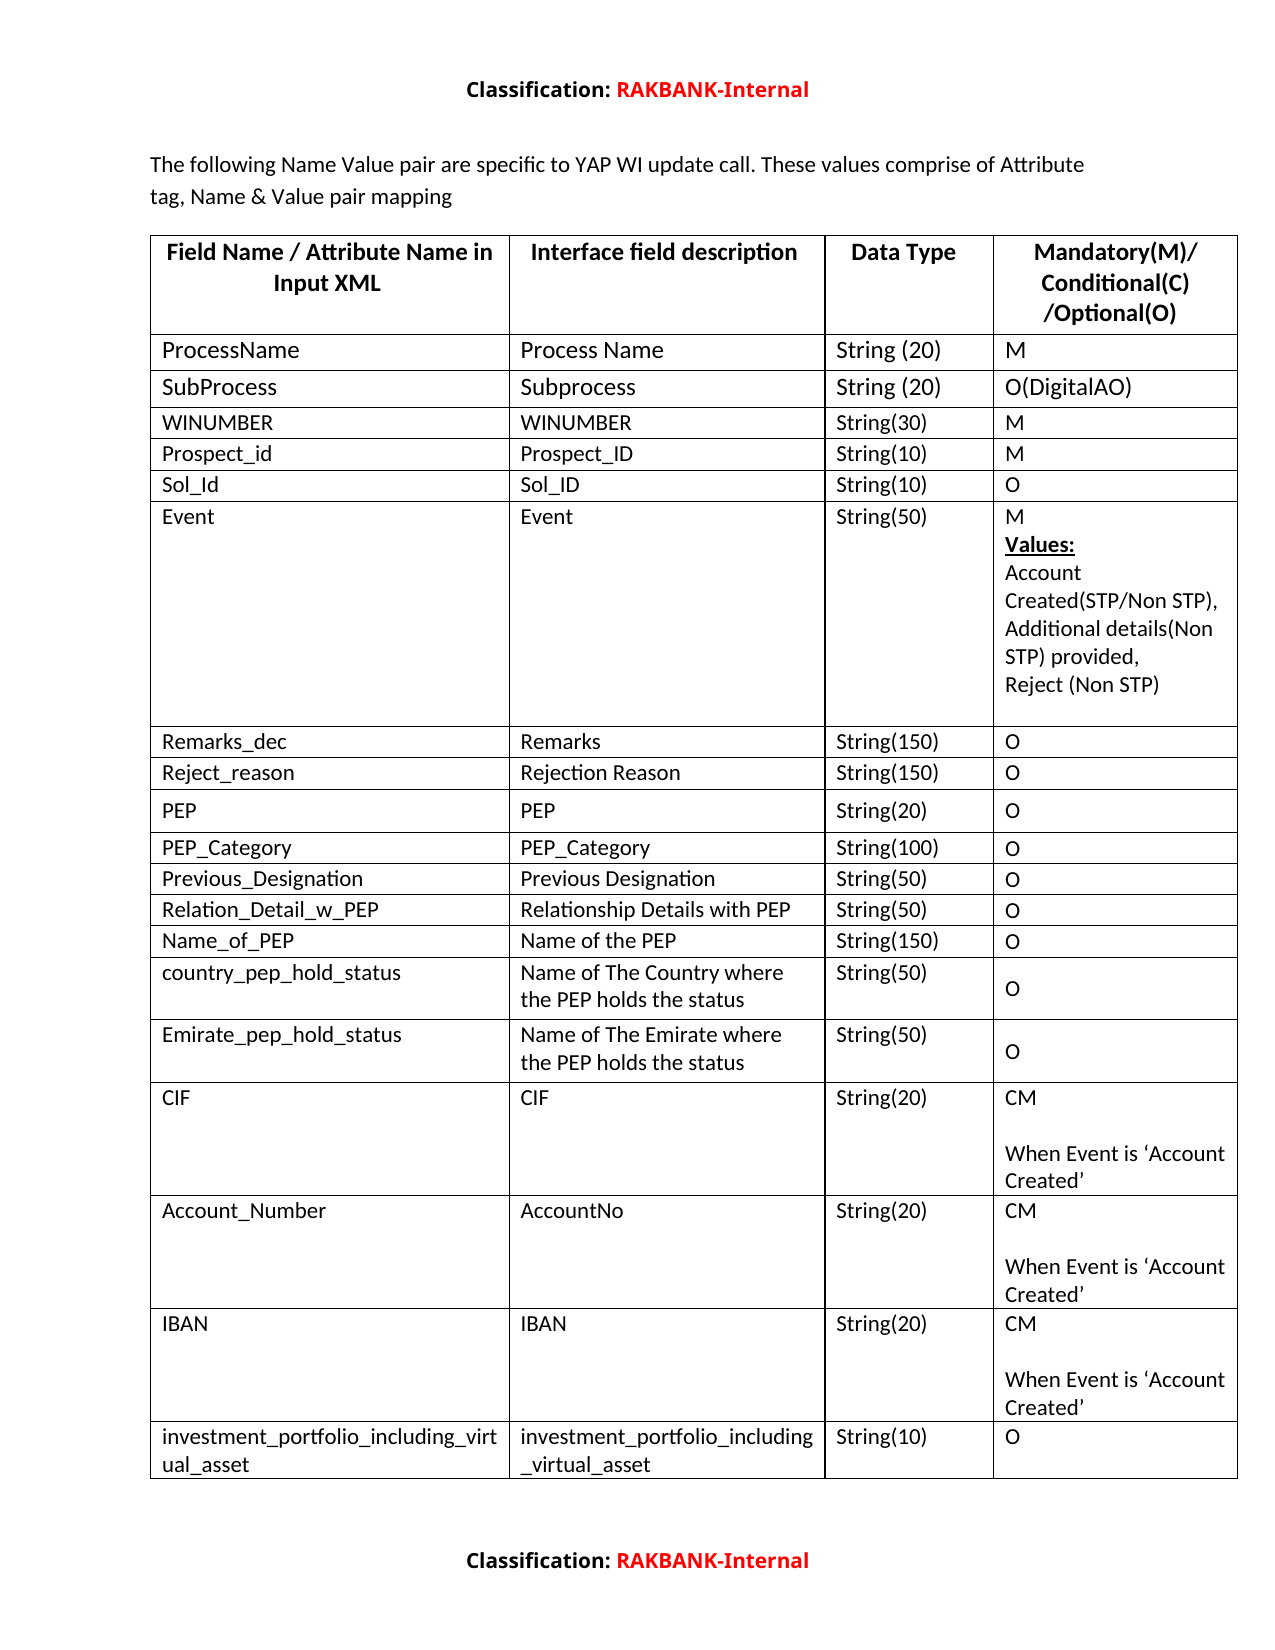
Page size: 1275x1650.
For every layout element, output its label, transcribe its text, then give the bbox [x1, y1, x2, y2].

table_cell Subprocess [510, 371, 824, 407]
table_cell M [994, 335, 1237, 369]
table_header Field Name / Attribute Name in Input XML [151, 236, 509, 334]
table_cell AccountNo [510, 1196, 824, 1308]
table_cell WINUMBER [510, 408, 824, 438]
table_cell String(100) [826, 833, 993, 863]
table_cell O [994, 895, 1237, 925]
table_cell O [994, 1422, 1237, 1478]
table_cell String(50) [826, 502, 993, 726]
table_cell String (20) [826, 335, 993, 369]
table_cell Sol_ID [510, 471, 824, 501]
table_cell ProcessName [151, 335, 509, 369]
table_cell String(150) [826, 758, 993, 788]
table_cell Relationship Details with PEP [510, 895, 824, 925]
table_cell Name of The Emirate where the PEP holds the status [510, 1020, 824, 1082]
table_cell String(20) [826, 1083, 993, 1195]
table_cell O [994, 471, 1237, 501]
table_cell O(DigitalAO) [994, 371, 1237, 407]
table_cell Event [510, 502, 824, 726]
table_cell Previous_Designation [151, 864, 509, 894]
table_cell CIF [510, 1083, 824, 1195]
table_cell String(50) [826, 864, 993, 894]
table_cell PEP_Category [151, 833, 509, 863]
table_cell String(10) [826, 1422, 993, 1478]
table_cell Prospect_id [151, 439, 509, 469]
table_cell CM When Event is ‘Account Created’ [994, 1196, 1237, 1308]
table_header Mandatory(M)/ Conditional(C) /Optional(O) [994, 236, 1237, 334]
table_cell SubProcess [151, 371, 509, 407]
table_cell String(10) [826, 439, 993, 469]
table_cell Event [151, 502, 509, 726]
table_cell Sol_Id [151, 471, 509, 501]
table_cell O [994, 958, 1237, 1019]
table_cell O [994, 790, 1237, 832]
table_cell Relation_Detail_w_PEP [151, 895, 509, 925]
table_cell CM When Event is ‘Account Created’ [994, 1309, 1237, 1421]
table_cell WINUMBER [151, 408, 509, 438]
table_cell String(50) [826, 1020, 993, 1082]
table_cell Emirate_pep_hold_status [151, 1020, 509, 1082]
table_cell country_pep_hold_status [151, 958, 509, 1019]
table_cell CIF [151, 1083, 509, 1195]
table_cell CM When Event is ‘Account Created’ [994, 1083, 1237, 1195]
table_cell Account_Number [151, 1196, 509, 1308]
table_cell M [994, 408, 1237, 438]
table_cell Reject_reason [151, 758, 509, 788]
table_cell String(20) [826, 790, 993, 832]
table_cell String (20) [826, 371, 993, 407]
table_cell Remarks [510, 727, 824, 757]
table_cell String(20) [826, 1309, 993, 1421]
table_cell Name of The Country where the PEP holds the status [510, 958, 824, 1019]
table_cell String(50) [826, 958, 993, 1019]
table_cell IBAN [510, 1309, 824, 1421]
table_cell IBAN [151, 1309, 509, 1421]
table_cell PEP [151, 790, 509, 832]
table_cell String(50) [826, 895, 993, 925]
table_cell M [994, 439, 1237, 469]
table_cell Name of the PEP [510, 926, 824, 957]
table_cell O [994, 758, 1237, 788]
table_cell Remarks_dec [151, 727, 509, 757]
table_cell String(20) [826, 1196, 993, 1308]
table_cell Process Name [510, 335, 824, 369]
table_cell investment_portfolio_including_virtual_asset [510, 1422, 824, 1478]
table_cell O [994, 1020, 1237, 1082]
table_cell O [994, 833, 1237, 863]
table_cell String(150) [826, 926, 993, 957]
table_cell M Values: Account Created(STP/Non STP), Additional details(Non STP) provided, Reject (Non STP) [994, 502, 1237, 726]
table_cell PEP [510, 790, 824, 832]
table_cell PEP_Category [510, 833, 824, 863]
table_cell O [994, 926, 1237, 957]
text The following Name Value pair are specific to YAP WI update call. These values comprise of Attribute tag, Name & Value pair mapping [150, 150, 1125, 210]
table_cell String(150) [826, 727, 993, 757]
table_cell String(10) [826, 471, 993, 501]
table_header Interface field description [510, 236, 824, 334]
table_cell O [994, 864, 1237, 894]
table_header Data Type [826, 236, 993, 334]
table_cell Rejection Reason [510, 758, 824, 788]
table_cell Previous Designation [510, 864, 824, 894]
table_cell Prospect_ID [510, 439, 824, 469]
table_cell Name_of_PEP [151, 926, 509, 957]
table_cell investment_portfolio_including_virtual_asset [151, 1422, 509, 1478]
table_cell String(30) [826, 408, 993, 438]
table_cell O [994, 727, 1237, 757]
